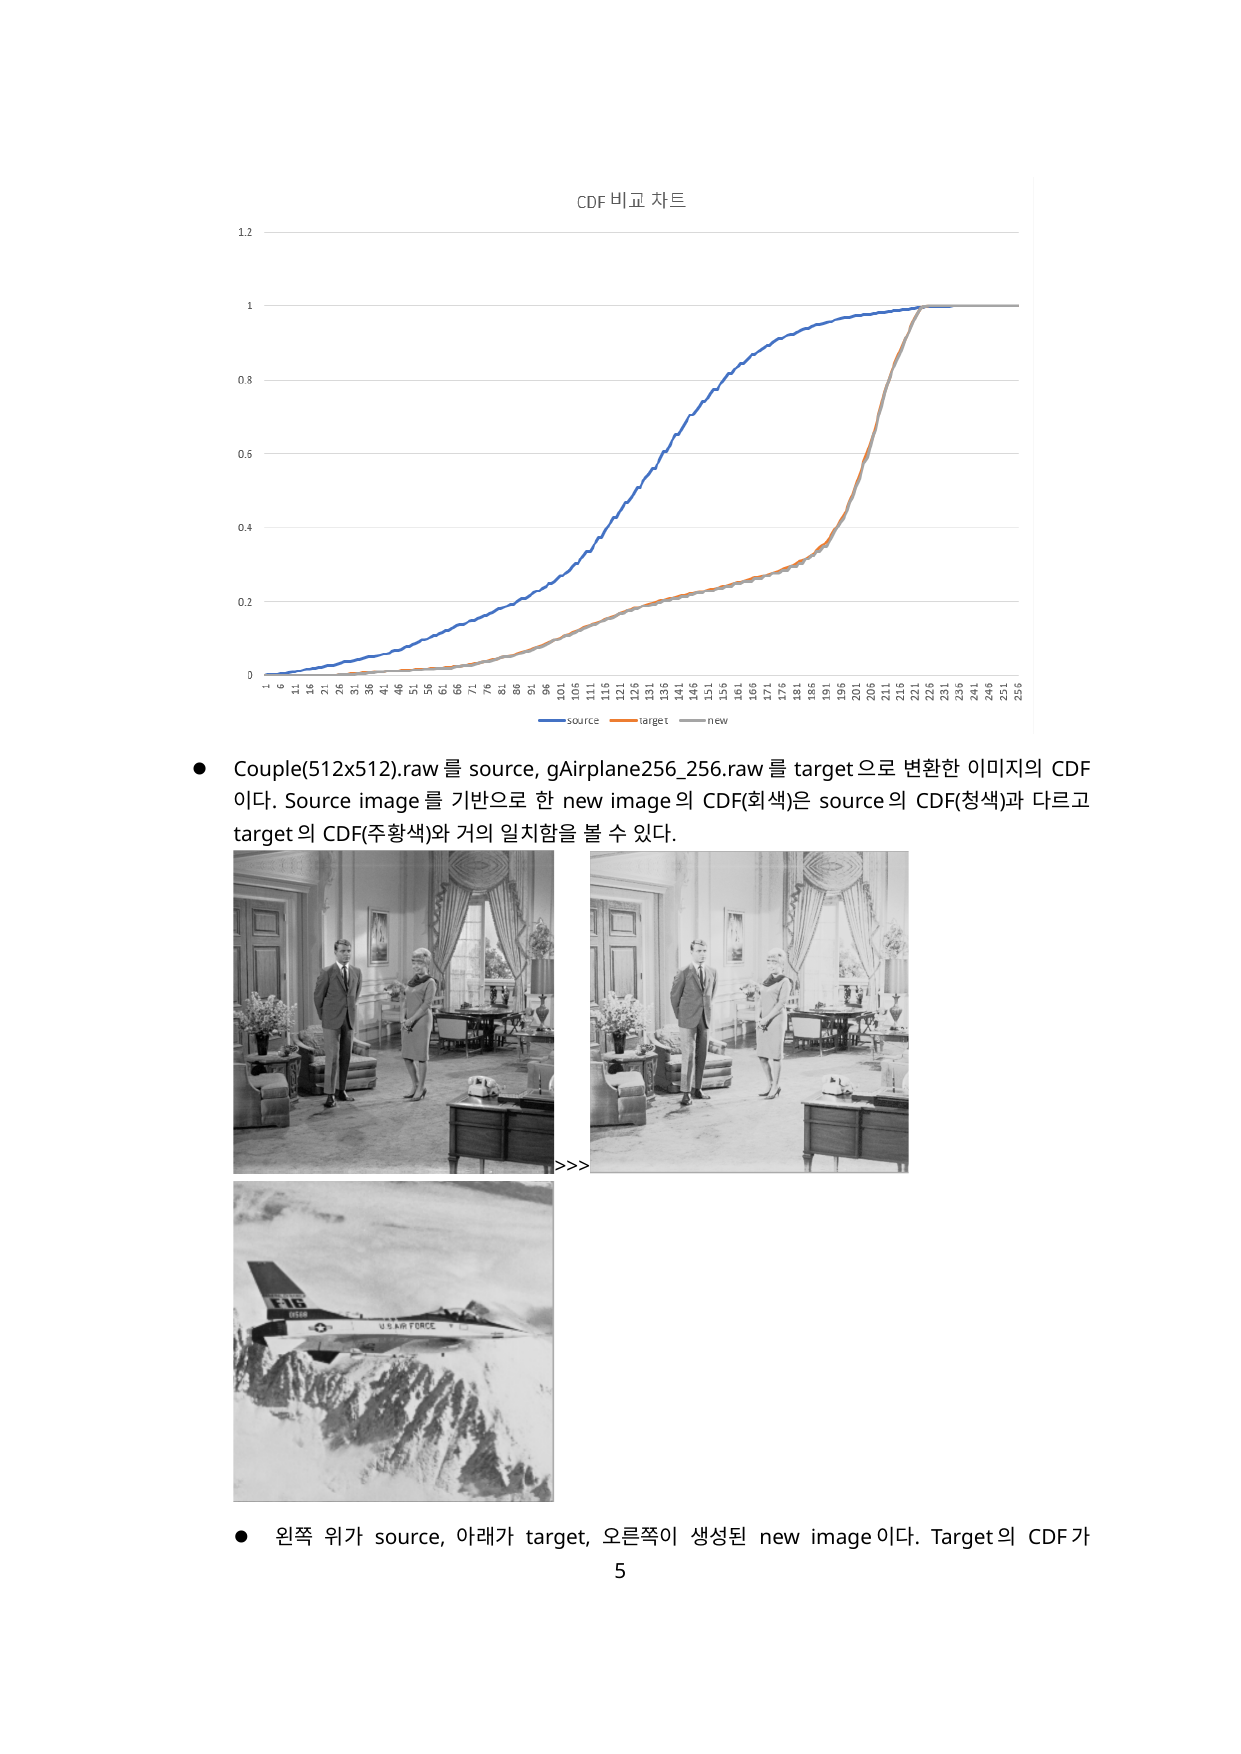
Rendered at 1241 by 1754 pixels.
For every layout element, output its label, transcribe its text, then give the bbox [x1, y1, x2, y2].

picture [233, 1181, 555, 1502]
picture [233, 177, 1034, 734]
picture [233, 850, 555, 1174]
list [233, 1520, 1090, 1551]
picture [590, 851, 909, 1174]
